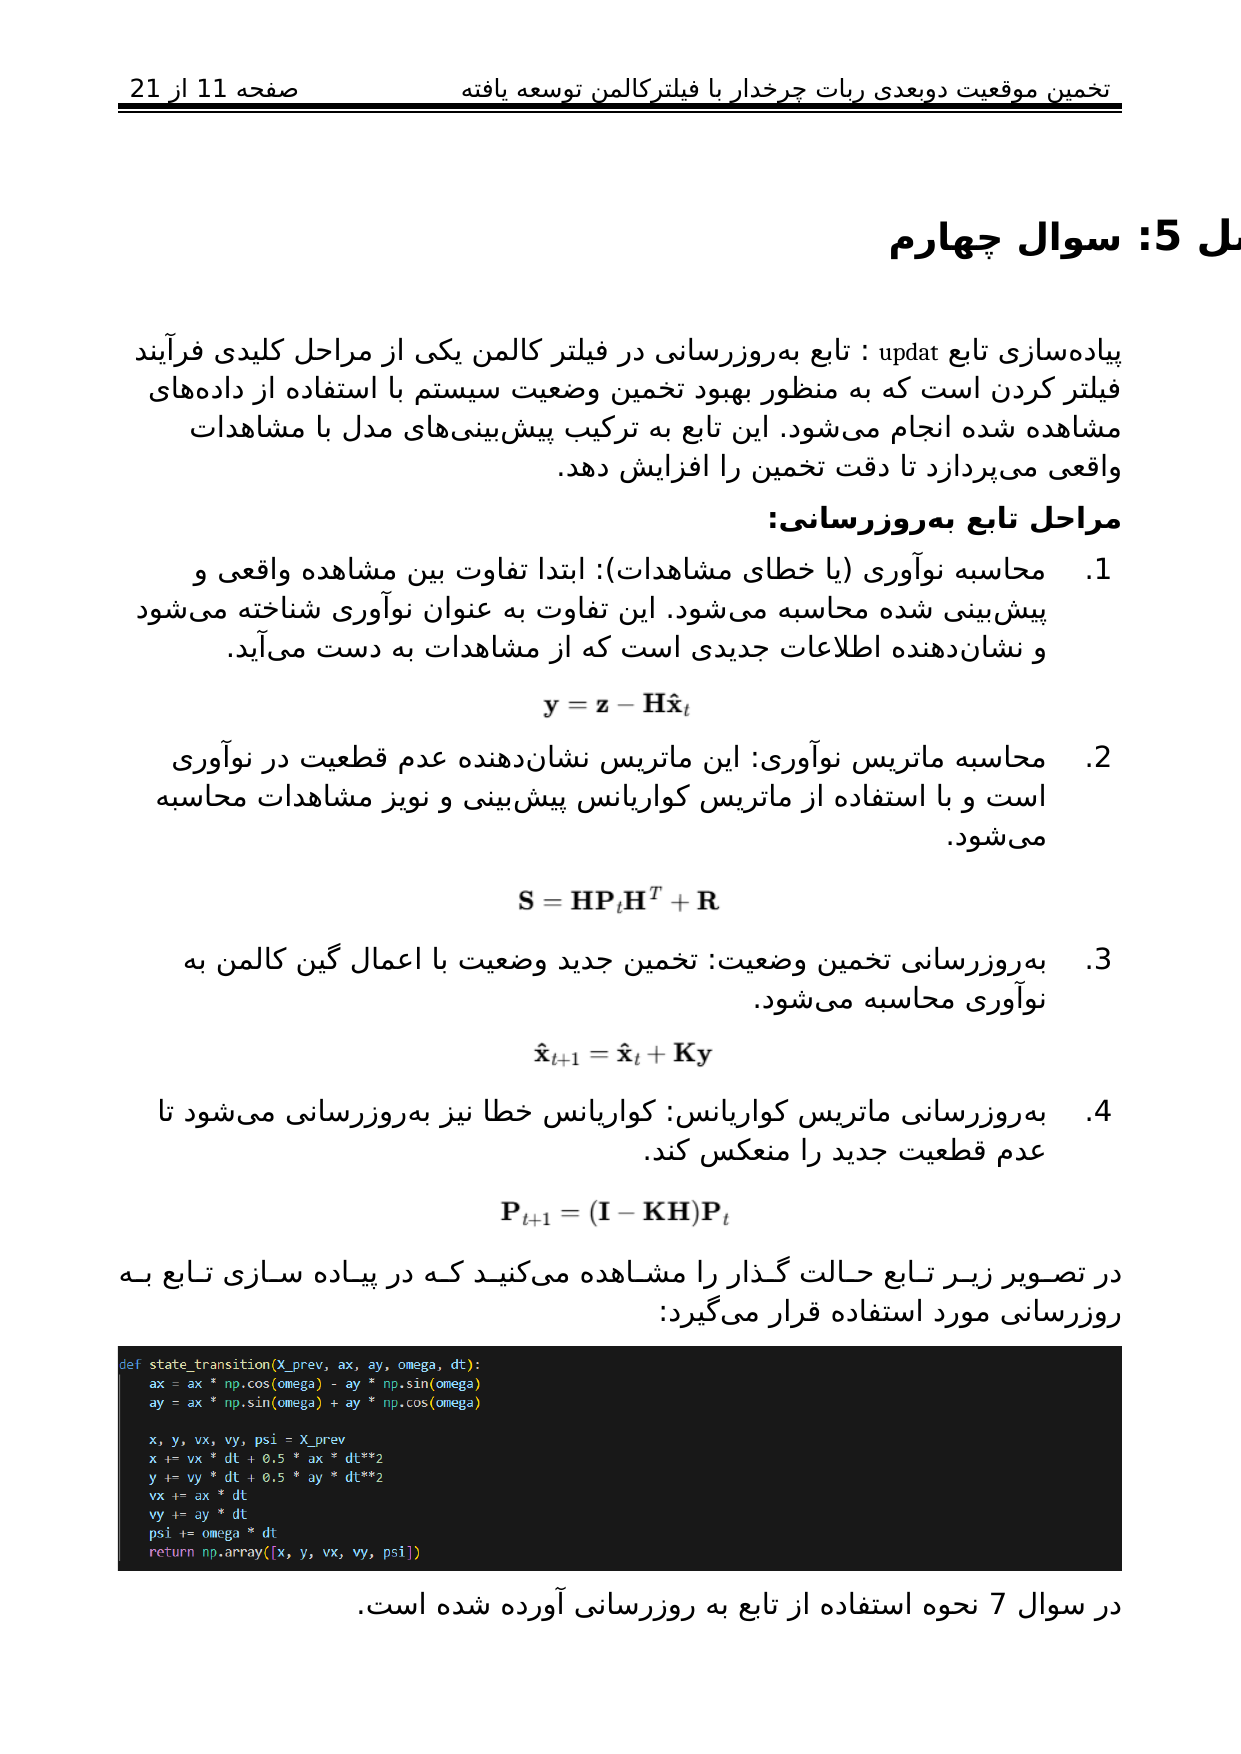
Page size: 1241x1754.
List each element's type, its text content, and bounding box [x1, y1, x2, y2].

list محاسبه ماتریس نوآوری: این ماتریس نشان‌دهنده عدم قطعیت در نوآوری است و با استفاده از ماتریس کواریانس پیش‌بینی و نویز مشاهدات محاسبه می‌شود. [118, 740, 1084, 852]
text در تصویر زیر تابع حالت گذار را مشاهده می‌کنید که در پیاده سازی تابع به روزرسانی مورد استفاده قرار می‌گیرد: [118, 1256, 1122, 1328]
picture [521, 1032, 719, 1078]
subtitle سوال چهارم [118, 212, 1122, 261]
list به‌روزرسانی تخمین وضعیت: تخمین جدید وضعیت با اعمال گین کالمن به نوآوری محاسبه می‌شود. [118, 942, 1084, 1015]
list محاسبه نوآوری (یا خطای مشاهدات): ابتدا تفاوت بین مشاهده واقعی و پیش‌بینی شده محاسبه می‌شود. این تفاوت به عنوان نوآوری شناخته می‌شود و نشان‌دهنده اطلاعات جدیدی است که از مشاهدات به دست می‌آید. [118, 553, 1084, 664]
text پیاده‌سازی تابع updat : تابع به‌روزرسانی در فیلتر کالمن یکی از مراحل کلیدی فرآیند فیلتر کردن است که به منظور بهبود تخمین وضعیت سیستم با استفاده از داده‌های مشاهده شده انجام می‌شود. این تابع به ترکیب پیش‌بینی‌های مدل با مشاهدات واقعی می‌پردازد تا دقت تخمین را افزایش دهد. [118, 333, 1122, 484]
picture [493, 1185, 747, 1239]
list به‌روزرسانی ماتریس کواریانس: کواریانس خطا نیز به‌روزرسانی می‌شود تا عدم قطعیت جدید را منعکس کند. [118, 1095, 1084, 1168]
text مراحل تابع به‌روزرسانی: [118, 501, 1122, 535]
picture [117, 1346, 1122, 1571]
picture [512, 869, 728, 926]
picture [536, 682, 704, 724]
text در سوال 7 نحوه استفاده از تابع به روزرسانی آورده شده است. [118, 1588, 1122, 1622]
